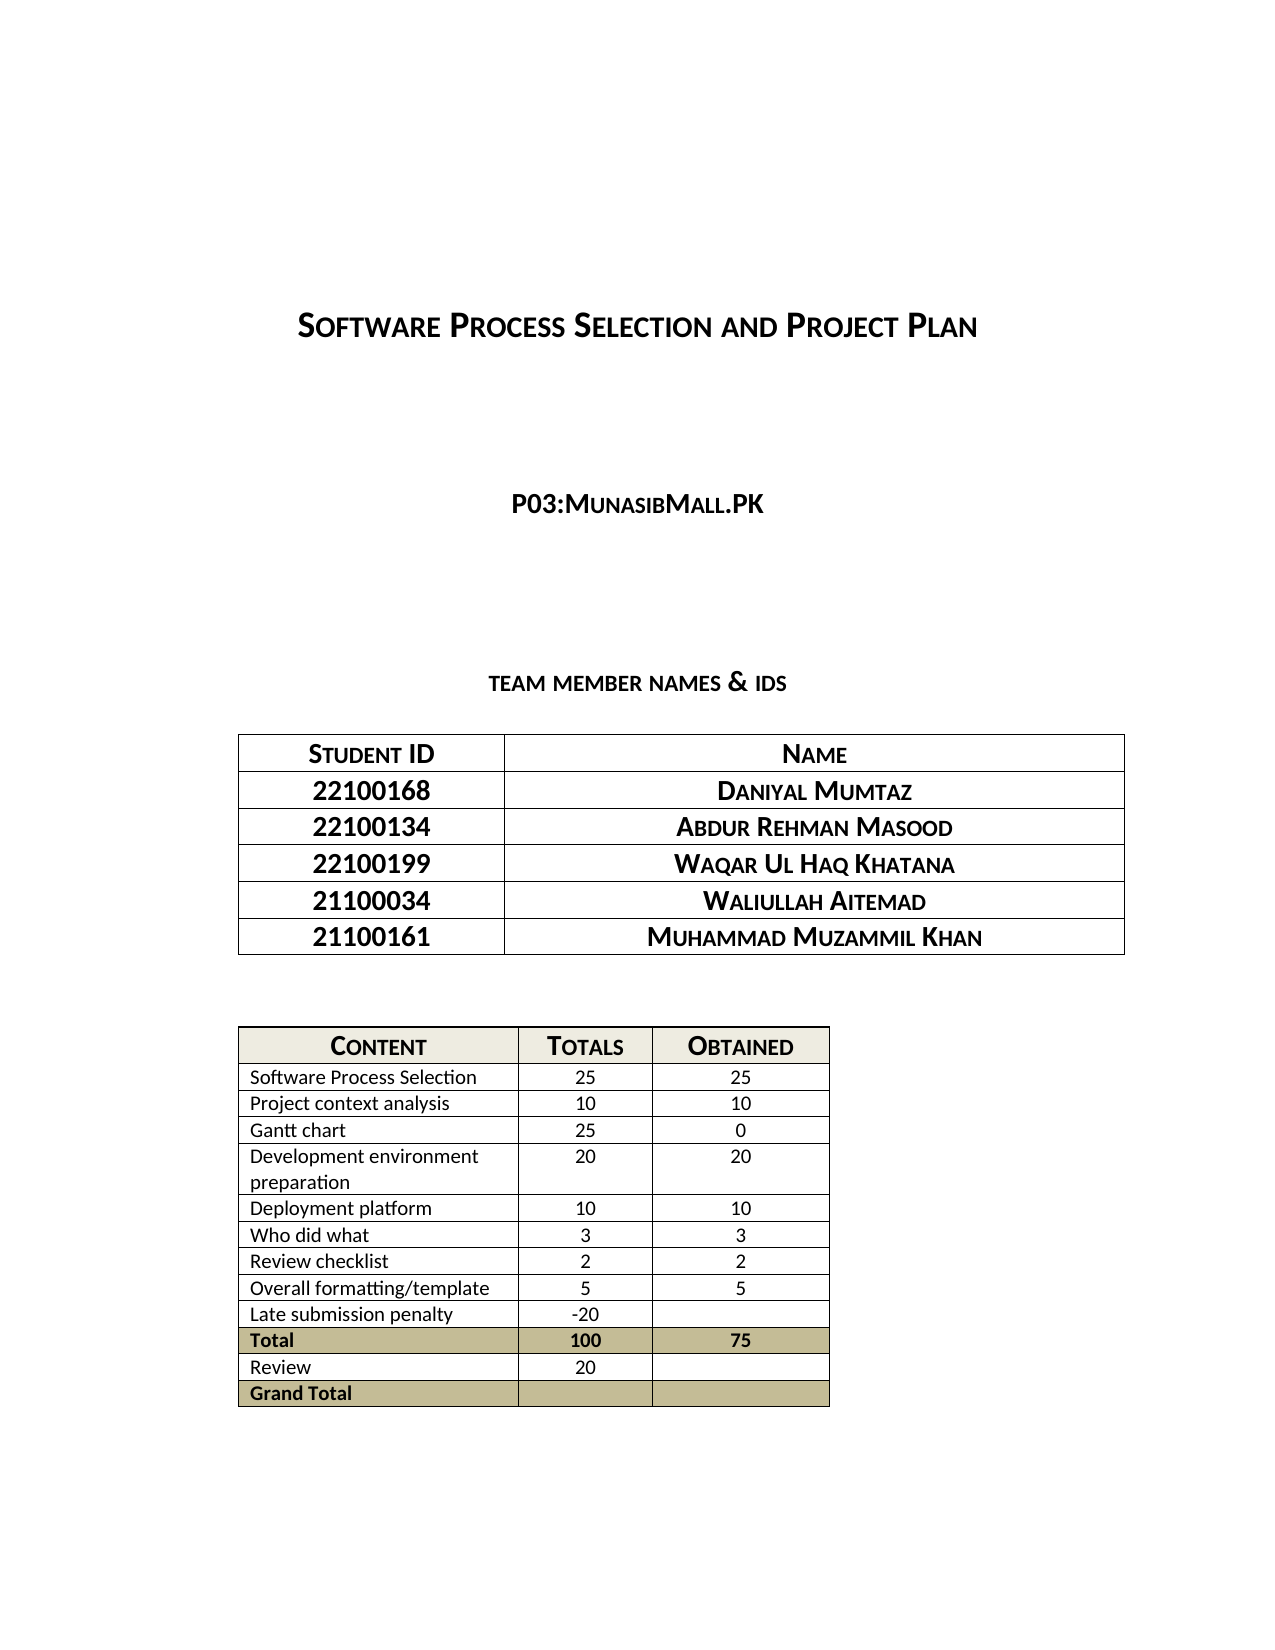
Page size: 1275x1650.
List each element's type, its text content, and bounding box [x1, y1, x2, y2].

table_cell Daniyal Mumtaz [505, 772, 1124, 807]
table_cell 3 [519, 1222, 652, 1247]
table_cell -20 [519, 1301, 652, 1327]
table_cell Late submission penalty [239, 1301, 518, 1327]
table_cell Muhammad Muzammil Khan [505, 919, 1124, 954]
table_header Totals [519, 1028, 652, 1063]
text Software Process Selection and Project Plan [150, 301, 1125, 347]
table_cell Project context analysis [239, 1091, 518, 1116]
table_cell 20 [519, 1144, 652, 1194]
table_cell 25 [519, 1064, 652, 1089]
table_cell Development environment preparation [239, 1144, 518, 1194]
table_cell 100 [519, 1328, 652, 1353]
table_cell [653, 1301, 829, 1327]
table_header Student ID [239, 735, 504, 771]
table_cell 25 [653, 1064, 829, 1089]
table_cell 25 [519, 1117, 652, 1142]
table_cell Waqar Ul Haq Khatana [505, 845, 1124, 881]
table_cell [653, 1381, 829, 1406]
table_cell [653, 1354, 829, 1379]
table_cell Grand Total [239, 1381, 518, 1406]
table_cell Overall formatting/template [239, 1275, 518, 1300]
table_cell 3 [653, 1222, 829, 1247]
table_cell 22100199 [239, 845, 504, 881]
table_cell 20 [519, 1354, 652, 1379]
table_cell 22100134 [239, 809, 504, 844]
table_cell Software Process Selection [239, 1064, 518, 1089]
table_cell Deployment platform [239, 1195, 518, 1221]
table_header Content [239, 1028, 518, 1063]
table_cell 5 [519, 1275, 652, 1300]
table_cell [519, 1381, 652, 1406]
table_cell Abdur Rehman Masood [505, 809, 1124, 844]
table_cell Waliullah Aitemad [505, 882, 1124, 917]
table_cell Review checklist [239, 1248, 518, 1274]
table_cell 21100034 [239, 882, 504, 917]
table_cell 10 [519, 1091, 652, 1116]
text team member names & ids [150, 663, 1125, 698]
table_cell 2 [653, 1248, 829, 1274]
table_cell 5 [653, 1275, 829, 1300]
table_cell 10 [653, 1091, 829, 1116]
table_cell Gantt chart [239, 1117, 518, 1142]
table_cell 10 [653, 1195, 829, 1221]
table_cell 10 [519, 1195, 652, 1221]
table_header Obtained [653, 1028, 829, 1063]
table_cell 0 [653, 1117, 829, 1142]
text P03:MunasibMall.PK [150, 485, 1125, 520]
table_cell Total [239, 1328, 518, 1353]
table_cell 75 [653, 1328, 829, 1353]
table_cell 20 [653, 1144, 829, 1194]
table_header Name [505, 735, 1124, 771]
table_cell Review [239, 1354, 518, 1379]
table_cell 2 [519, 1248, 652, 1274]
table_cell 21100161 [239, 919, 504, 954]
table_cell Who did what [239, 1222, 518, 1247]
table_cell 22100168 [239, 772, 504, 807]
